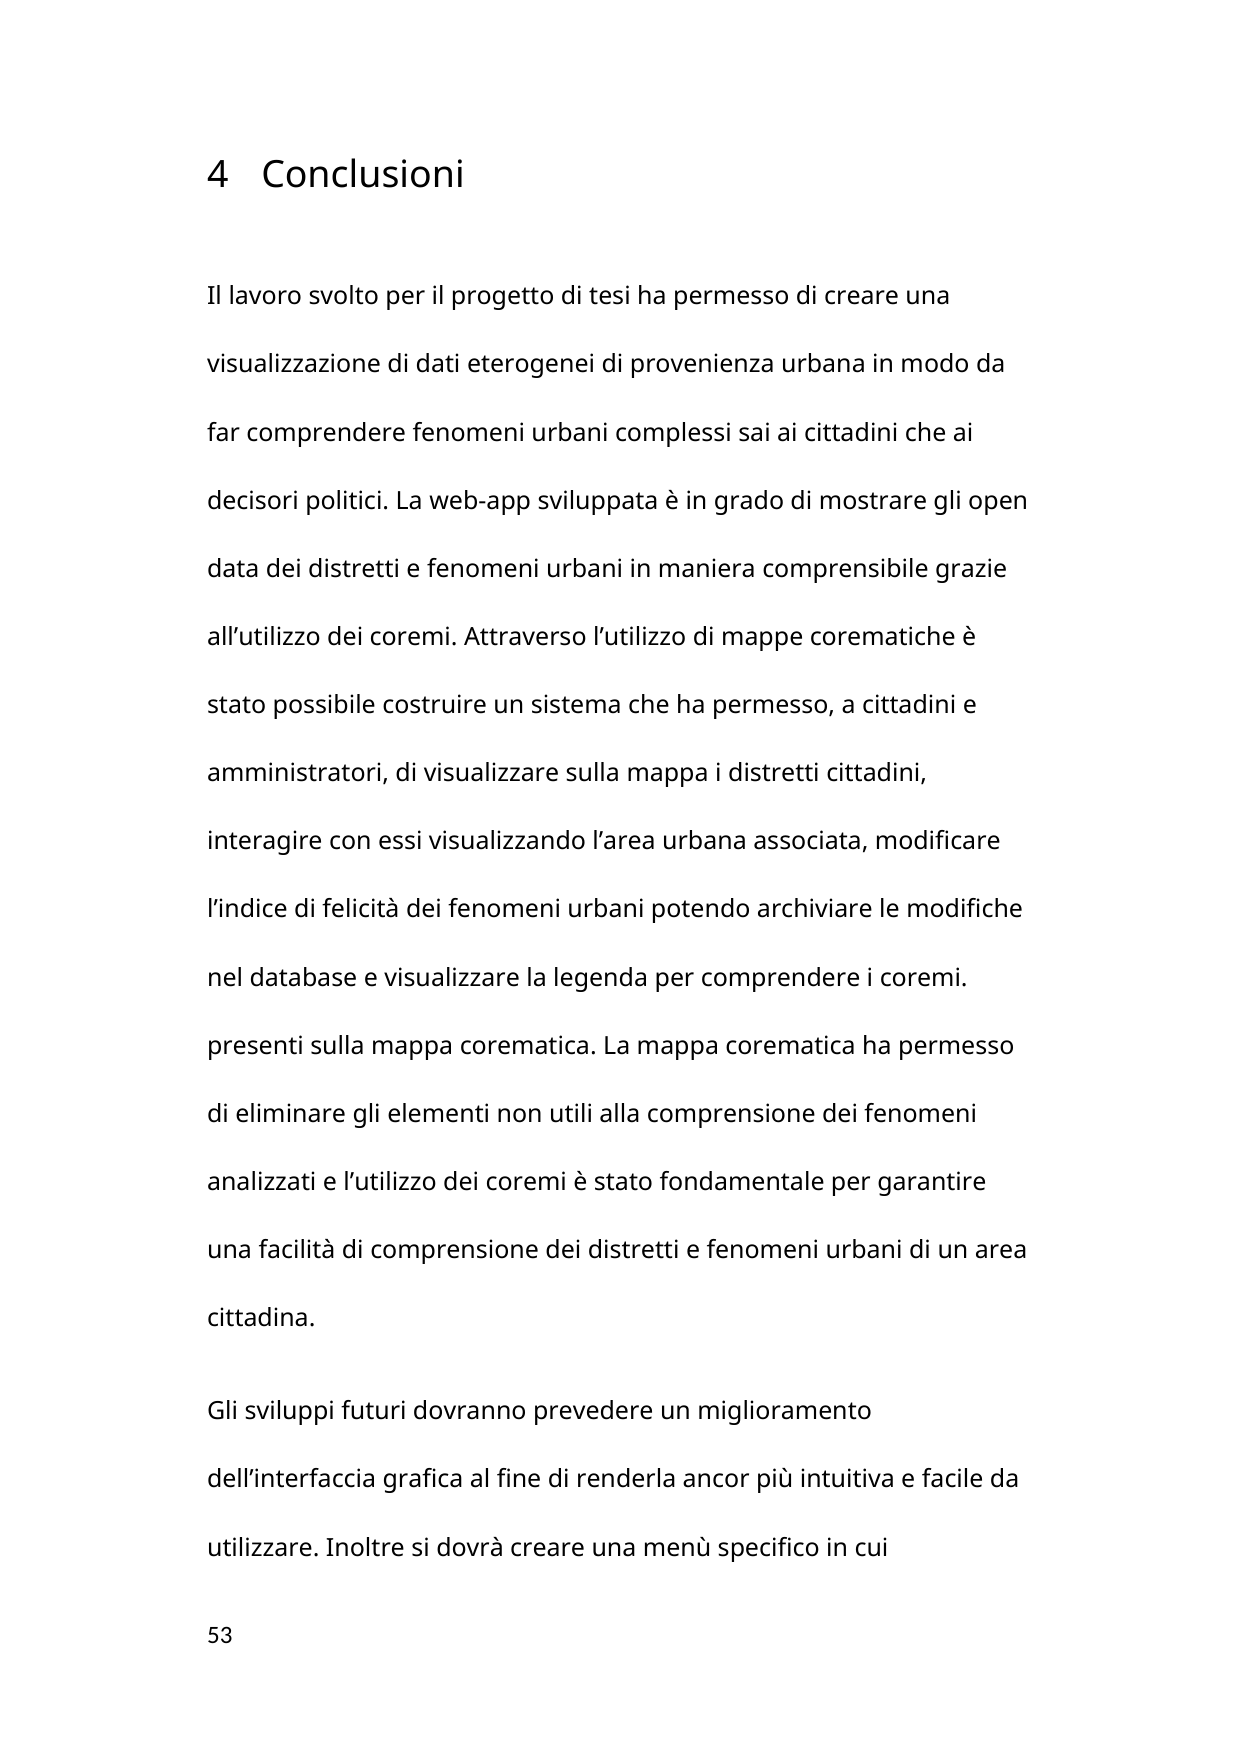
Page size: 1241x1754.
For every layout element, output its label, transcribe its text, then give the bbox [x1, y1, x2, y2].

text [207, 1393, 1033, 1563]
subtitle Conclusioni [207, 148, 1033, 199]
text Il lavoro svolto per il progetto di tesi ha permesso di creare una visualizzazione di dati eterogenei di provenienza urbana in modo da far comprendere fenomeni urbani complessi sai ai cittadini che ai decisori politici. La web-app sviluppata è in grado di mostrare gli open data dei distretti e fenomeni urbani in maniera comprensibile grazie all’utilizzo dei coremi. Attraverso l’utilizzo di mappe corematiche è stato possibile costruire un sistema che ha permesso, a cittadini e amministratori, di visualizzare sulla mappa i distretti cittadini, interagire con essi visualizzando l’area urbana associata, modificare l’indice di felicità dei fenomeni urbani potendo archiviare le modifiche nel database e visualizzare la legenda per comprendere i coremi. presenti sulla mappa corematica. La mappa corematica ha permesso di eliminare gli elementi non utili alla comprensione dei fenomeni analizzati e l’utilizzo dei coremi è stato fondamentale per garantire una facilità di comprensione dei distretti e fenomeni urbani di un area cittadina. [207, 278, 1033, 1334]
